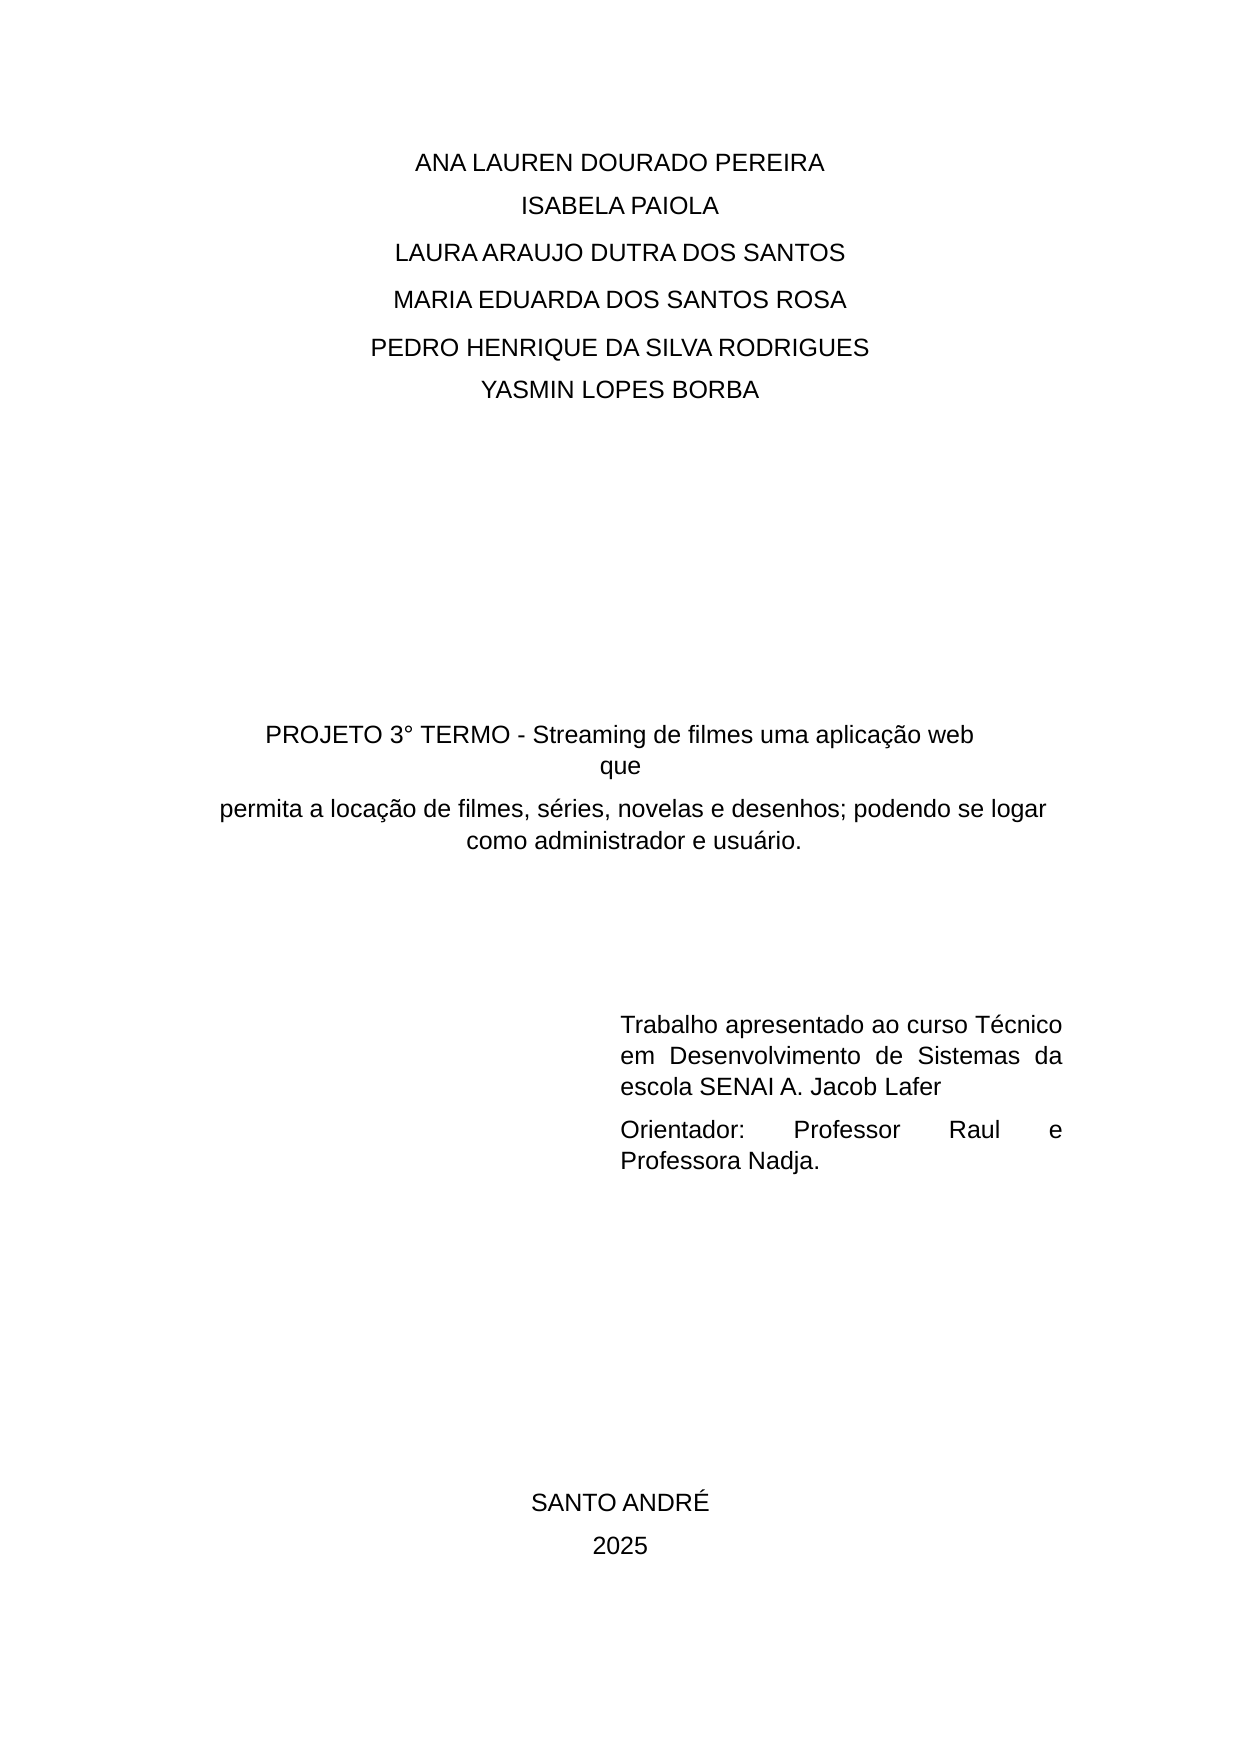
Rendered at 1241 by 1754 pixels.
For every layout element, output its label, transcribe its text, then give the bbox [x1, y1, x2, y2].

text ANA LAUREN DOURADO PEREIRA [244, 148, 996, 176]
text Orientador: Professor Raul e Professora Nadja. [620, 1115, 1063, 1175]
text PROJETO 3° TERMO - Streaming de filmes uma aplicação web que [244, 720, 996, 779]
text LAURA ARAUJO DUTRA DOS SANTOS [244, 238, 996, 267]
text Trabalho apresentado ao curso Técnico em Desenvolvimento de Sistemas da escola SENAI A. Jacob Lafer [620, 1010, 1063, 1101]
text SANTO ANDRÉ [177, 1488, 1063, 1517]
text YASMIN LOPES BORBA [244, 376, 996, 404]
text permita a locação de filmes, séries, novelas e desenhos; podendo se logar como administrador e usuário. [204, 794, 1063, 855]
text 2025 [177, 1531, 1063, 1560]
text ISABELA PAIOLA [244, 191, 996, 219]
text MARIA EDUARDA DOS SANTOS ROSA [244, 285, 996, 314]
text PEDRO HENRIQUE DA SILVA RODRIGUES [244, 332, 996, 361]
